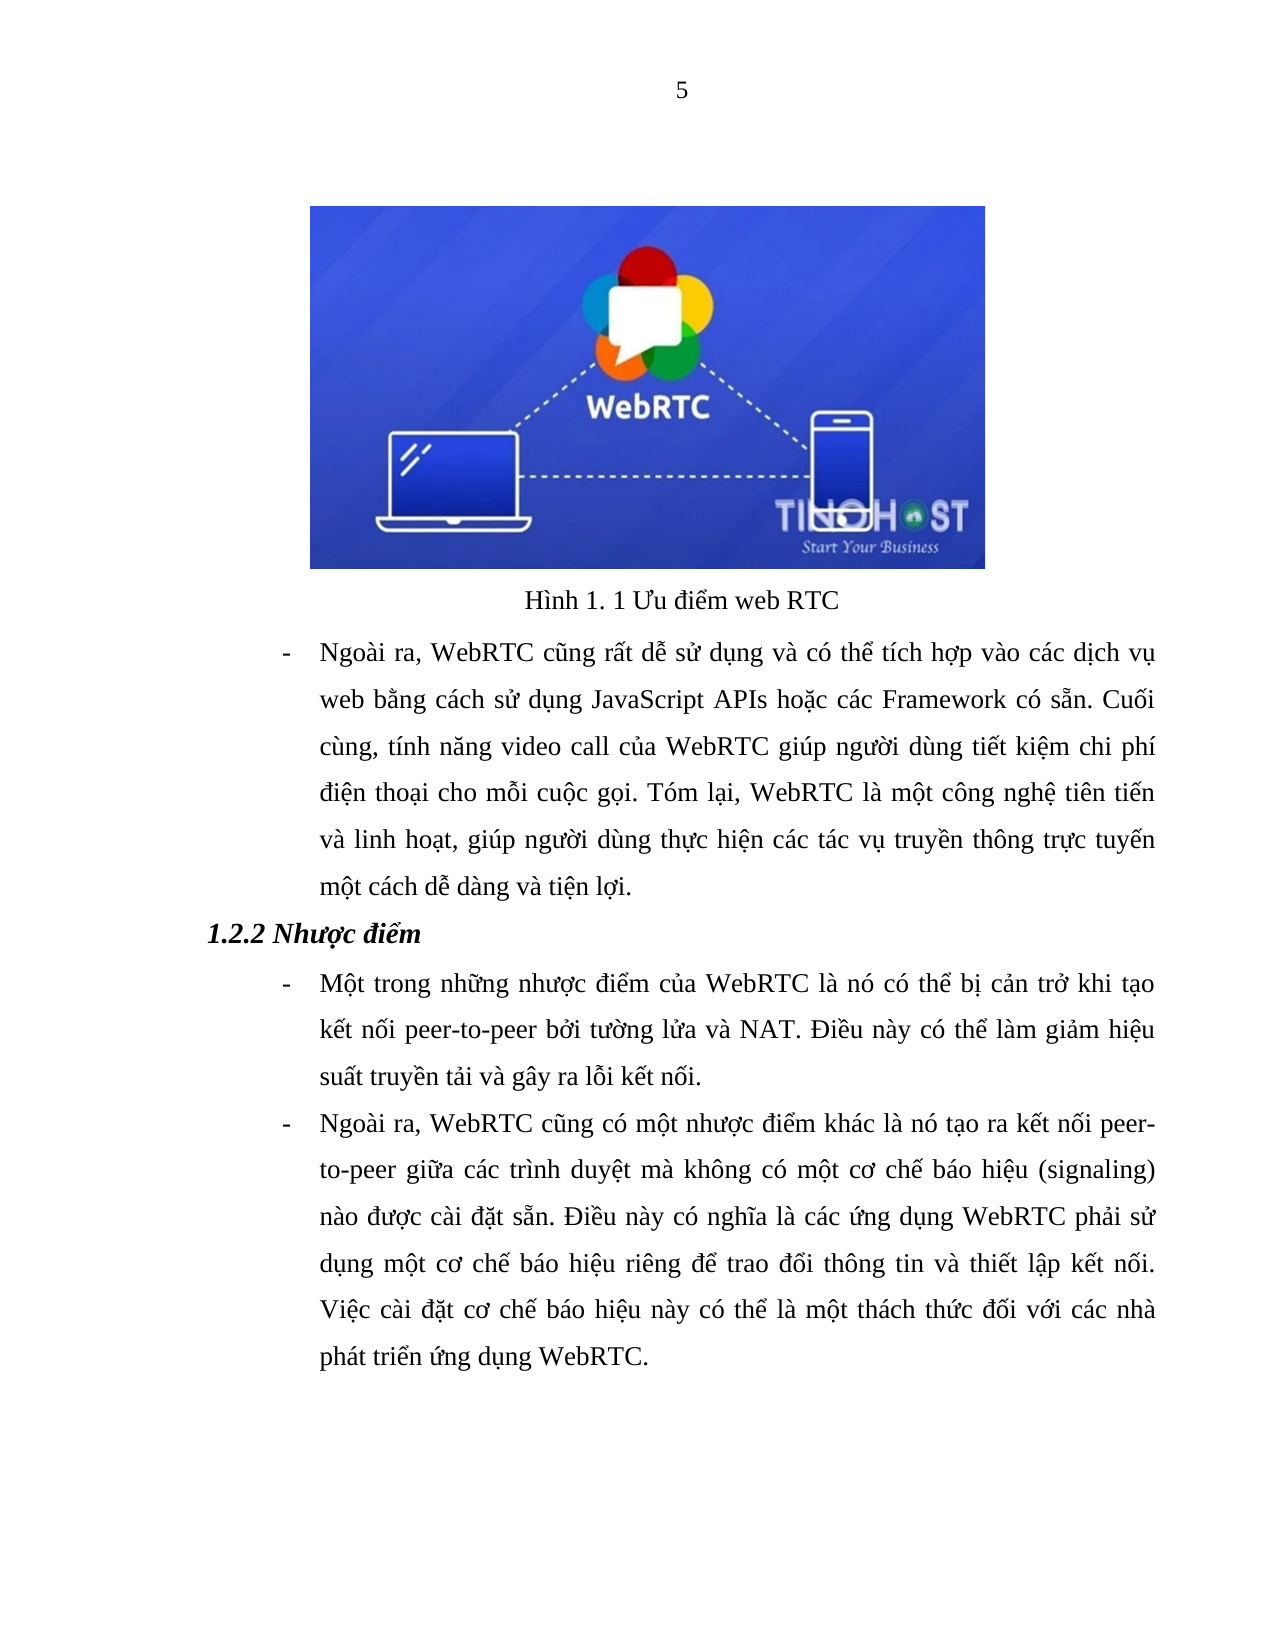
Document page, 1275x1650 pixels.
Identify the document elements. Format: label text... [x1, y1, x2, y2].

picture [310, 206, 986, 569]
text 1.2.2 Nhược điểm [207, 916, 1157, 950]
list Ngoài ra, WebRTC cũng rất dễ sử dụng và có thể tích hợp vào các dịch vụ web bằng cách sử dụng JavaScript APIs hoặc các Framework có sẵn. Cuối cùng, tính năng video call của WebRTC giúp người dùng tiết kiệm chi phí điện thoại cho mỗi cuộc gọi. Tóm lại, WebRTC là một công nghệ tiên tiến và linh hoạt, giúp người dùng thực hiện các tác vụ truyền thông trực tuyến một cách dễ dàng và tiện lợi. [282, 636, 1157, 901]
text Hình 1. 1 Ưu điểm web RTC [207, 584, 1157, 616]
list Ngoài ra, WebRTC cũng có một nhược điểm khác là nó tạo ra kết nối peer-to-peer giữa các trình duyệt mà không có một cơ chế báo hiệu (signaling) nào được cài đặt sẵn. Điều này có nghĩa là các ứng dụng WebRTC phải sử dụng một cơ chế báo hiệu riêng để trao đổi thông tin và thiết lập kết nối. Việc cài đặt cơ chế báo hiệu này có thể là một thách thức đối với các nhà phát triển ứng dụng WebRTC. [282, 1107, 1157, 1371]
list Một trong những nhược điểm của WebRTC là nó có thể bị cản trở khi tạo kết nối peer-to-peer bởi tường lửa và NAT. Điều này có thể làm giảm hiệu suất truyền tải và gây ra lỗi kết nối. [282, 967, 1157, 1091]
